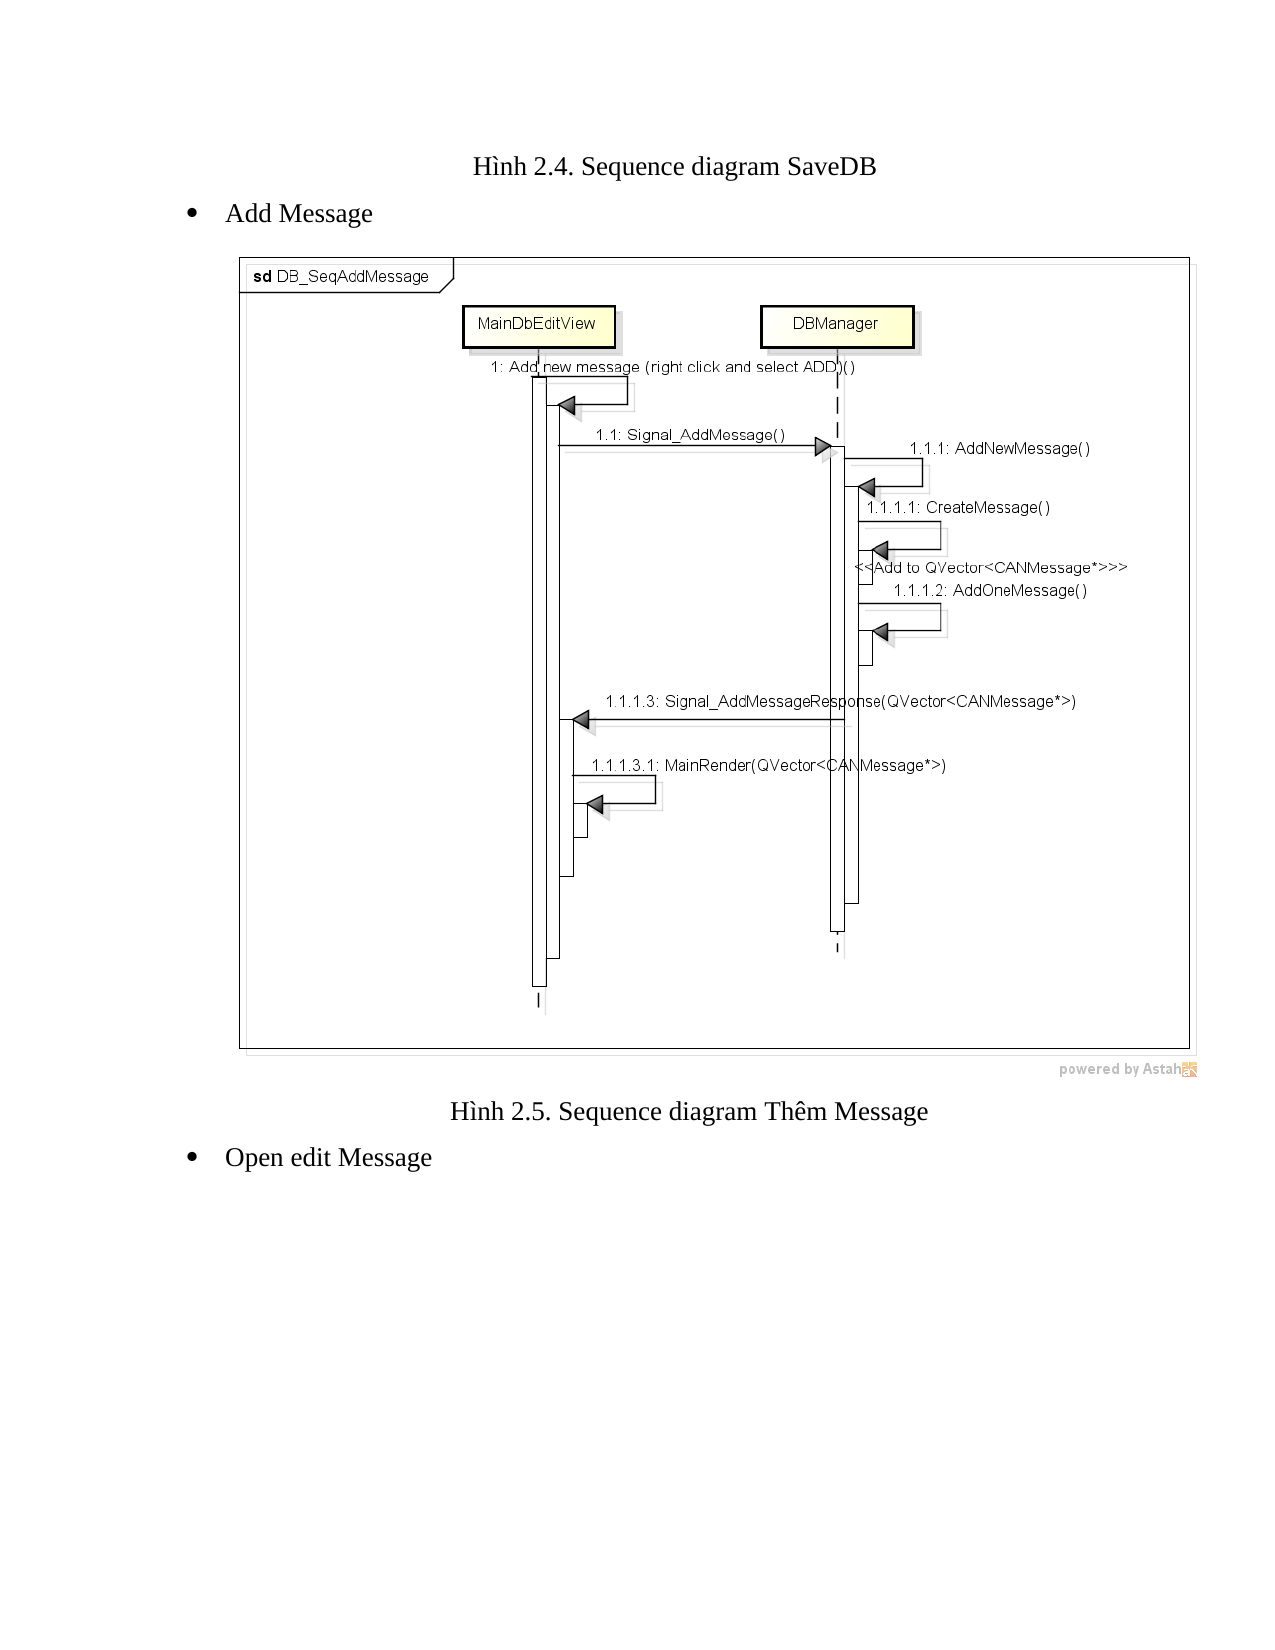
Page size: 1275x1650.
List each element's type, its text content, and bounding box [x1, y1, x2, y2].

list Hình 2.4. Sequence diagram SaveDB [225, 150, 1125, 181]
list Open edit Message [187, 1141, 1125, 1173]
list Add Message [187, 197, 1125, 228]
list Hình 2.5. Sequence diagram Thêm Message [375, 1095, 1125, 1126]
picture [225, 243, 1200, 1081]
